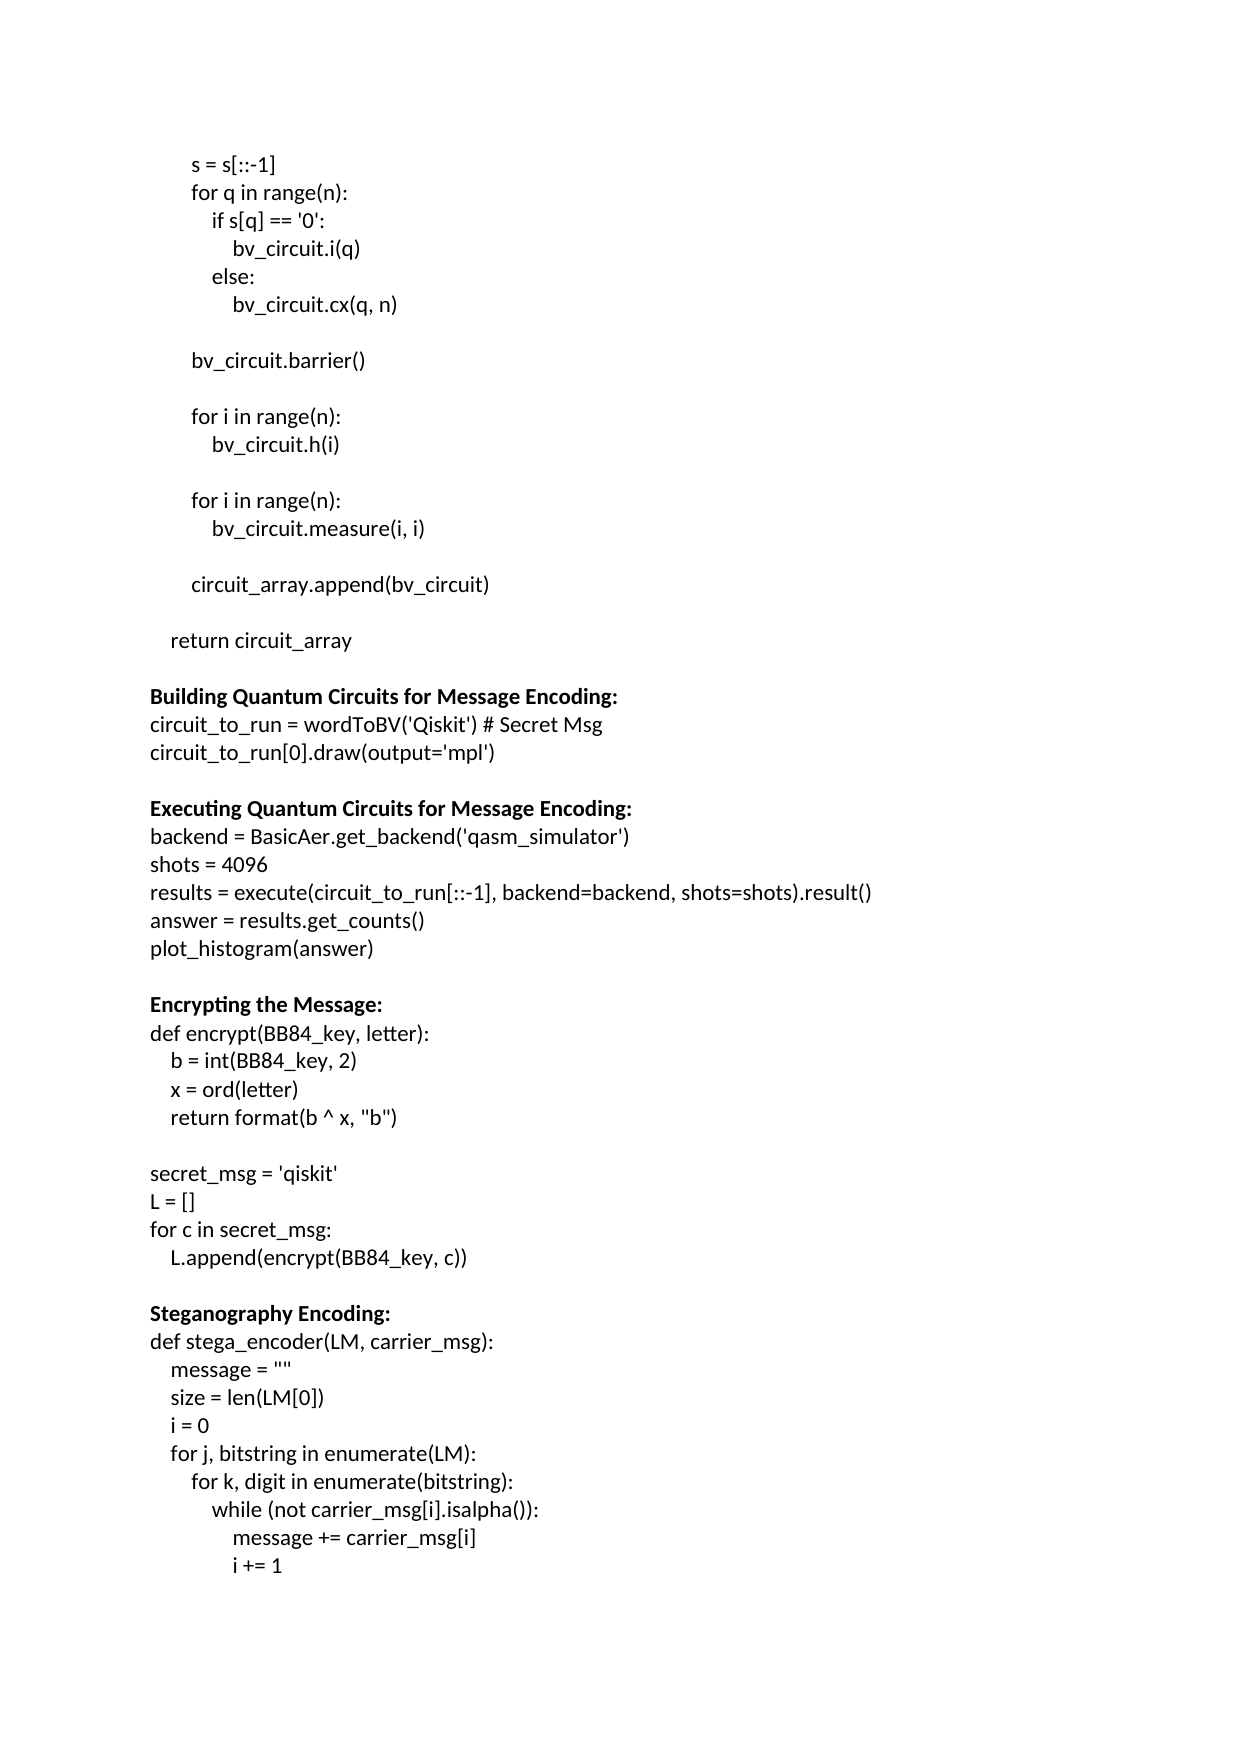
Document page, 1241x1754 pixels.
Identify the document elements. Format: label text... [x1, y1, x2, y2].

text secret_msg = 'qiskit' [150, 1159, 1090, 1187]
text for i in range(n): [150, 486, 1090, 514]
text x = ord(letter) [150, 1075, 1090, 1103]
text circuit_to_run = wordToBV('Qiskit') # Secret Msg [150, 710, 1090, 738]
text answer = results.get_counts() [150, 907, 1090, 934]
text shots = 4096 [150, 851, 1090, 878]
text s = s[::-1] [150, 150, 1090, 178]
text for i in range(n): [150, 402, 1090, 430]
text bv_circuit.barrier() [150, 346, 1090, 374]
text circuit_to_run[0].draw(output='mpl') [150, 738, 1090, 766]
text def stega_encoder(LM, carrier_msg): [150, 1327, 1090, 1355]
text if s[q] == '0': [150, 206, 1090, 234]
text results = execute(circuit_to_run[::-1], backend=backend, shots=shots).result() [150, 878, 1090, 907]
text L.append(encrypt(BB84_key, c)) [150, 1243, 1090, 1271]
text bv_circuit.i(q) [150, 234, 1090, 262]
text for k, digit in enumerate(bitstring): [150, 1467, 1090, 1495]
text for c in secret_msg: [150, 1215, 1090, 1243]
text for j, bitstring in enumerate(LM): [150, 1439, 1090, 1467]
text message += carrier_msg[i] [150, 1523, 1090, 1551]
text while (not carrier_msg[i].isalpha()): [150, 1495, 1090, 1523]
text circuit_array.append(bv_circuit) [150, 570, 1090, 598]
text size = len(LM[0]) [150, 1383, 1090, 1411]
text bv_circuit.h(i) [150, 430, 1090, 458]
text return format(b ^ x, "b") [150, 1103, 1090, 1131]
text message = "" [150, 1355, 1090, 1383]
text Steganography Encoding: [150, 1299, 1090, 1327]
text backend = BasicAer.get_backend('qasm_simulator') [150, 822, 1090, 851]
text i += 1 [150, 1551, 1090, 1579]
text def encrypt(BB84_key, letter): [150, 1019, 1090, 1047]
text L = [] [150, 1187, 1090, 1215]
text for q in range(n): [150, 178, 1090, 206]
text bv_circuit.measure(i, i) [150, 514, 1090, 542]
text Executing Quantum Circuits for Message Encoding: [150, 794, 1090, 822]
text return circuit_array [150, 626, 1090, 654]
text Encrypting the Message: [150, 991, 1090, 1019]
text plot_histogram(answer) [150, 934, 1090, 963]
text i = 0 [150, 1411, 1090, 1439]
text b = int(BB84_key, 2) [150, 1047, 1090, 1075]
text Building Quantum Circuits for Message Encoding: [150, 682, 1090, 710]
text bv_circuit.cx(q, n) [150, 290, 1090, 318]
text else: [150, 262, 1090, 290]
